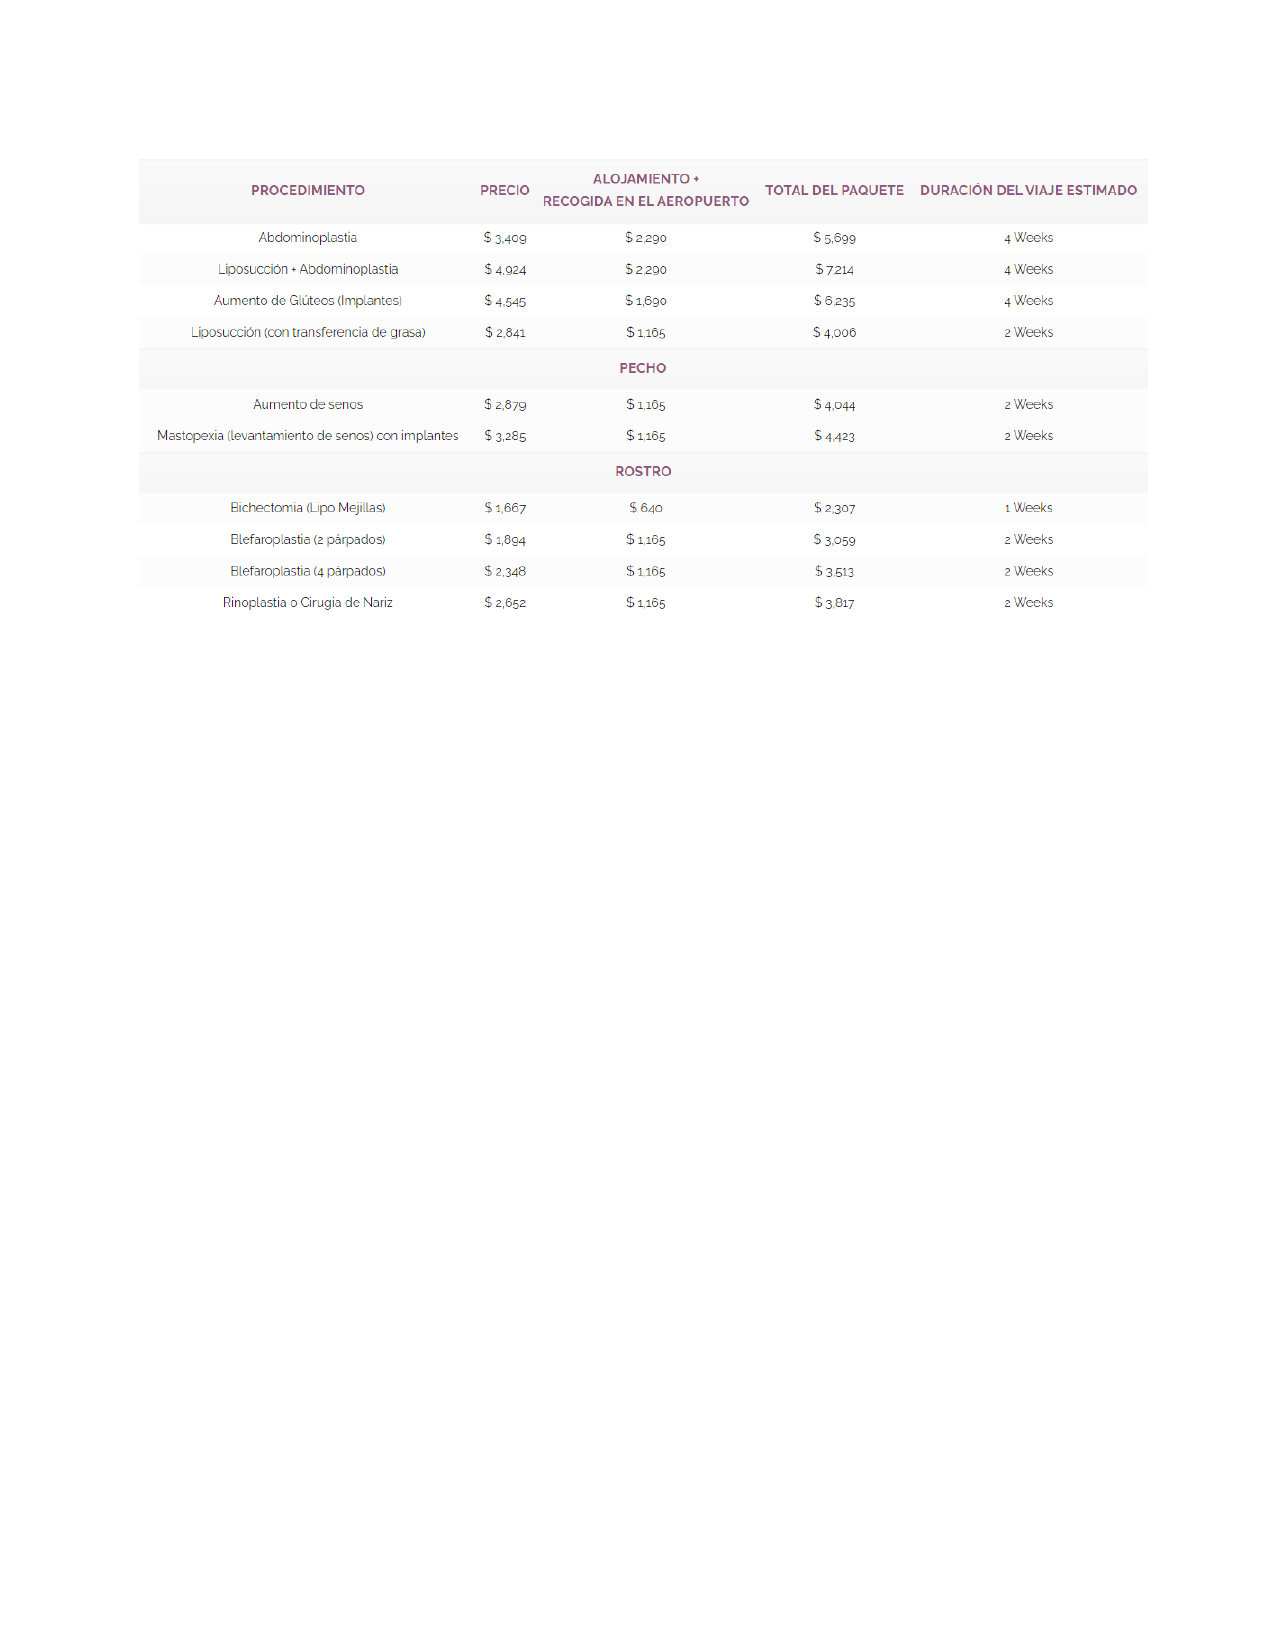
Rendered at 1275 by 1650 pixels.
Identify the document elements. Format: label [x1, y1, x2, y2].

picture [129, 147, 1178, 648]
